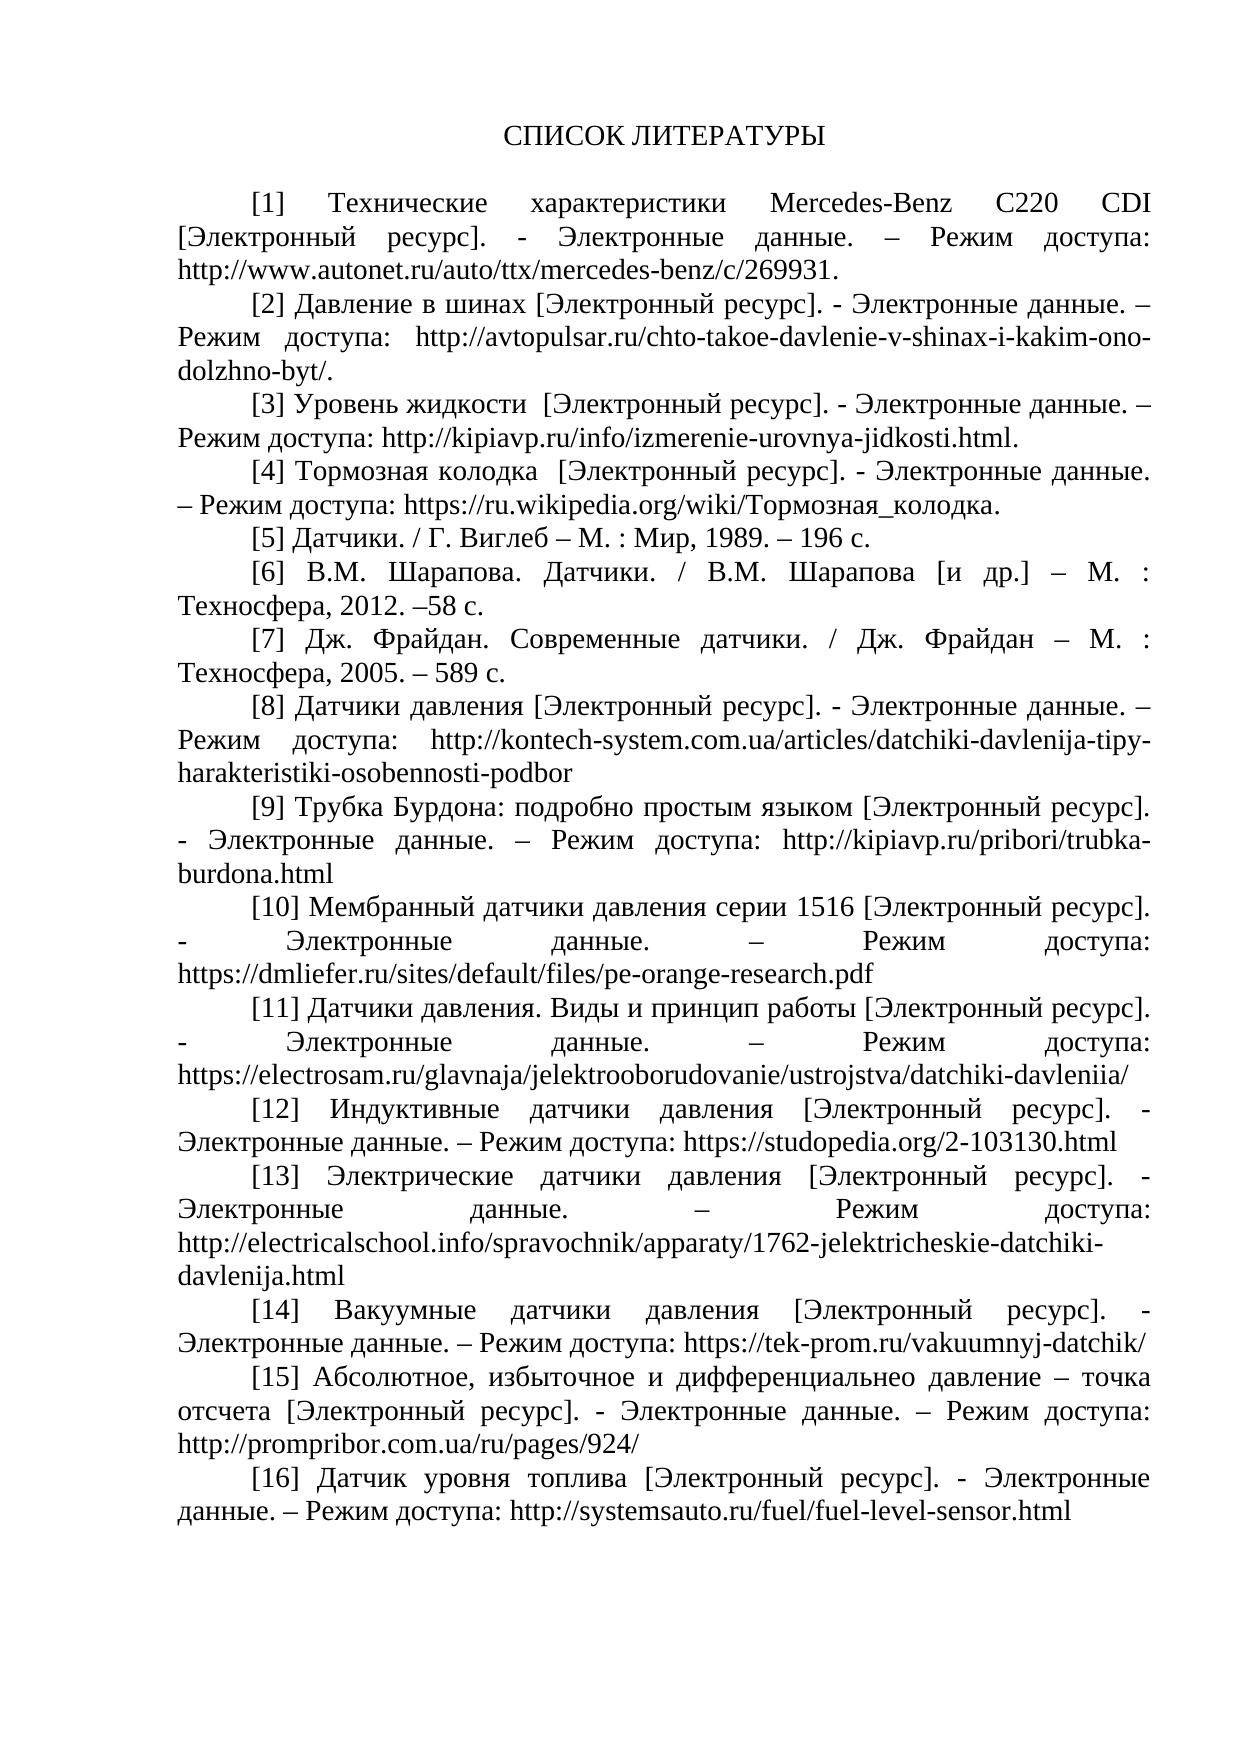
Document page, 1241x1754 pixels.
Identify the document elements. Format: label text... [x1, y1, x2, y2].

text [13] Электрические датчики давления [Электронный ресурс]. - Электронные данные. – Режим доступа: http://electricalschool.info/spravochnik/apparaty/1762-jelektricheskie-datchiki-davlenija.html [177, 1158, 1152, 1292]
text [9] Трубка Бурдона: подробно простым языком [Электронный ресурс]. - Электронные данные. – Режим доступа: http://kipiavp.ru/pribori/trubka-burdona.html [177, 789, 1152, 889]
text [15] Абсолютное, избыточное и дифференциальнео давление – точка отсчета [Электронный ресурс]. - Электронные данные. – Режим доступа: http://prompribor.com.ua/ru/pages/924/ [177, 1359, 1152, 1460]
text [1] Технические характеристики Mercedes-Benz C220 CDI [Электронный ресурс]. - Электронные данные. – Режим доступа: http://www.autonet.ru/auto/ttx/mercedes-benz/c/269931. [177, 185, 1152, 286]
text [14] Вакуумные датчики давления [Электронный ресурс]. - Электронные данные. – Режим доступа: https://tek-prom.ru/vakuumnyj-datchik/ [177, 1292, 1152, 1359]
text [10] Мембранный датчики давления серии 1516 [Электронный ресурс]. - Электронные данные. – Режим доступа: https://dmliefer.ru/sites/default/files/pe-orange-research.pdf [177, 889, 1152, 990]
text [12] Индуктивные датчики давления [Электронный ресурс]. - Электронные данные. – Режим доступа: https://studopedia.org/2-103130.html [177, 1091, 1152, 1158]
text СПИСОК ЛИТЕРАТУРЫ [177, 118, 1152, 152]
text [3] Уровень жидкости [Электронный ресурс]. - Электронные данные. – Режим доступа: http://kipiavp.ru/info/izmerenie-urovnya-jidkosti.html. [177, 386, 1152, 453]
text [2] Давление в шинах [Электронный ресурс]. - Электронные данные. – Режим доступа: http://avtopulsar.ru/chto-takoe-davlenie-v-shinax-i-kakim-ono-dolzhno-byt/. [177, 286, 1152, 386]
text [8] Датчики давления [Электронный ресурс]. - Электронные данные. – Режим доступа: http://kontech-system.com.ua/articles/datchiki-davlenija-tipy-harakteristiki-osobennosti-podbor [177, 688, 1152, 789]
text [11] Датчики давления. Виды и принцип работы [Электронный ресурс]. - Электронные данные. – Режим доступа: https://electrosam.ru/glavnaja/jelektrooborudovanie/ustrojstva/datchiki-davleniia/ [177, 990, 1152, 1091]
text [5] Датчики. / Г. Виглеб – М. : Мир, 1989. – 196 c. [177, 521, 1152, 554]
text [16] Датчик уровня топлива [Электронный ресурс]. - Электронные данные. – Режим доступа: http://systemsauto.ru/fuel/fuel-level-sensor.html [177, 1460, 1152, 1527]
text [7] Дж. Фрайдан. Современные датчики. / Дж. Фрайдан – М. : Техносфера, 2005. – 589 с. [177, 621, 1152, 688]
text [6] В.М. Шарапова. Датчики. / В.М. Шарапова [и др.] – М. : Техносфера, 2012. –58 с. [177, 554, 1152, 621]
text [4] Тормозная колодка [Электронный ресурс]. - Электронные данные. – Режим доступа: https://ru.wikipedia.org/wiki/Тормозная_колодка. [177, 453, 1152, 521]
